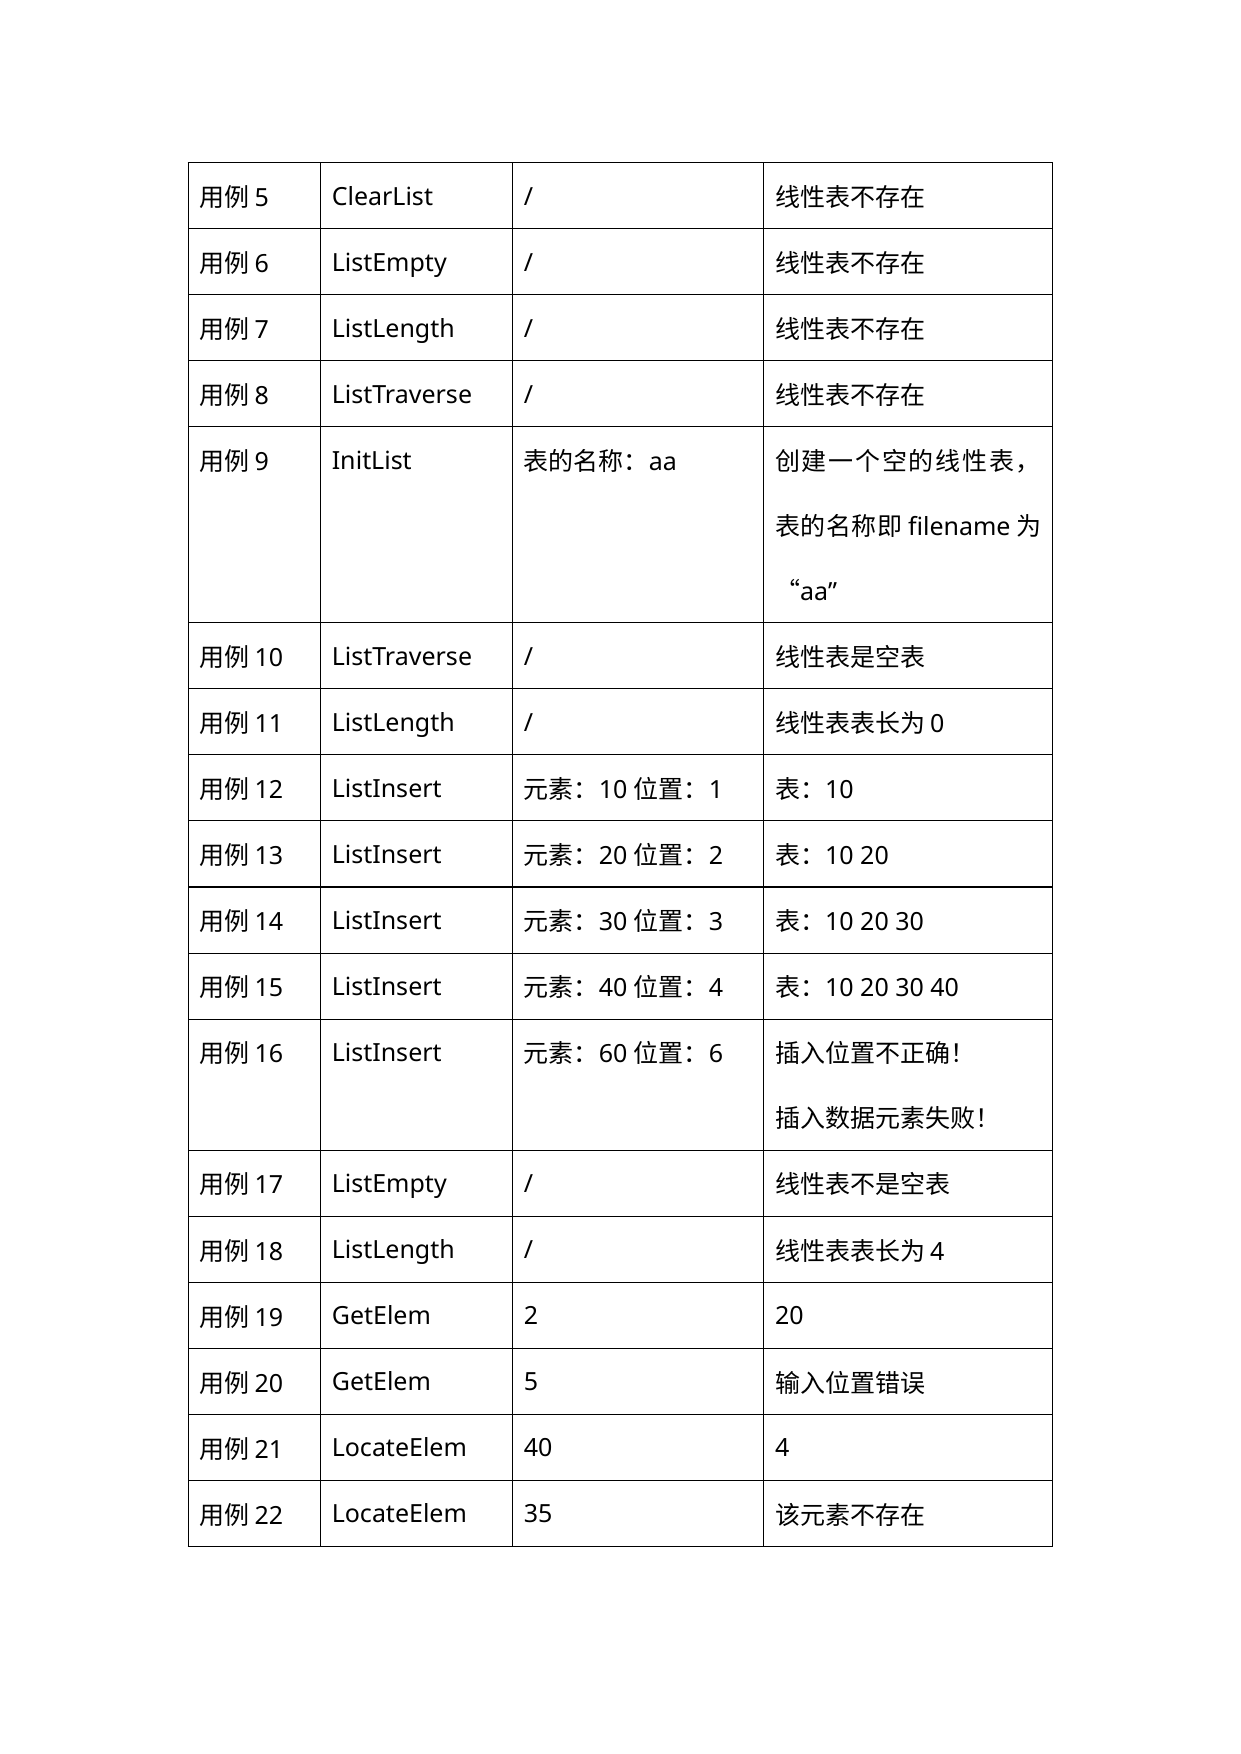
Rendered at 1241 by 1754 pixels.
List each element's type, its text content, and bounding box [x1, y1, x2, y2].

table_cell ListInsert [321, 755, 512, 820]
table_cell 线性表不存在 [764, 163, 1052, 228]
table_cell InitList [321, 427, 512, 622]
table_cell 线性表不存在 [764, 295, 1052, 360]
table_cell 用例18 [189, 1217, 320, 1282]
table_cell 用例21 [189, 1415, 320, 1480]
table_cell 用例10 [189, 623, 320, 688]
table_cell 4 [764, 1415, 1052, 1480]
table_cell 元素：40 位置：4 [513, 954, 763, 1018]
table_cell 线性表表长为4 [764, 1217, 1052, 1282]
table_cell 插入位置不正确！ 插入数据元素失败！ [764, 1020, 1052, 1149]
table_cell / [513, 229, 763, 294]
table_cell 用例11 [189, 689, 320, 754]
table_cell ClearList [321, 163, 512, 228]
table_cell / [513, 1217, 763, 1282]
table_cell / [513, 623, 763, 688]
table_cell 用例20 [189, 1349, 320, 1414]
table_cell 用例6 [189, 229, 320, 294]
table_cell 元素：60 位置：6 [513, 1020, 763, 1149]
table_cell ListLength [321, 689, 512, 754]
table_cell 线性表不存在 [764, 229, 1052, 294]
table_cell 线性表表长为0 [764, 689, 1052, 754]
table_cell ListLength [321, 295, 512, 360]
table_cell 5 [513, 1349, 763, 1414]
table_cell / [513, 689, 763, 754]
table_cell 40 [513, 1415, 763, 1480]
table_cell 表：10 20 30 [764, 888, 1052, 952]
table_cell 用例16 [189, 1020, 320, 1149]
table_cell 输入位置错误 [764, 1349, 1052, 1414]
table_cell 用例15 [189, 954, 320, 1018]
table_cell / [513, 1151, 763, 1216]
table_cell 线性表不是空表 [764, 1151, 1052, 1216]
table_cell ListLength [321, 1217, 512, 1282]
table_cell 表：10 20 [764, 821, 1052, 886]
table_cell ListEmpty [321, 229, 512, 294]
table_cell 用例5 [189, 163, 320, 228]
table_cell 元素：10 位置：1 [513, 755, 763, 820]
table_cell 用例13 [189, 821, 320, 886]
table_cell / [513, 295, 763, 360]
table_cell / [513, 361, 763, 426]
table_cell 表：10 20 30 40 [764, 954, 1052, 1018]
table_cell / [513, 163, 763, 228]
table_cell 用例7 [189, 295, 320, 360]
table_cell 线性表不存在 [764, 361, 1052, 426]
table_cell 元素：30 位置：3 [513, 888, 763, 952]
table_cell GetElem [321, 1283, 512, 1348]
table_cell 用例9 [189, 427, 320, 622]
table_cell 20 [764, 1283, 1052, 1348]
table_cell ListTraverse [321, 623, 512, 688]
table_cell 用例22 [189, 1481, 320, 1546]
table_cell ListEmpty [321, 1151, 512, 1216]
table_cell 用例17 [189, 1151, 320, 1216]
table_cell 2 [513, 1283, 763, 1348]
table_cell ListInsert [321, 1020, 512, 1149]
table_cell GetElem [321, 1349, 512, 1414]
table_cell 用例8 [189, 361, 320, 426]
table_cell 表：10 [764, 755, 1052, 820]
table_cell ListInsert [321, 821, 512, 886]
table_cell ListTraverse [321, 361, 512, 426]
table_cell 元素：20 位置：2 [513, 821, 763, 886]
table_cell 线性表是空表 [764, 623, 1052, 688]
table_cell 用例14 [189, 888, 320, 952]
table_cell LocateElem [321, 1415, 512, 1480]
table_cell 用例12 [189, 755, 320, 820]
table_cell ListInsert [321, 888, 512, 952]
table_cell 表的名称：aa [513, 427, 763, 622]
table_cell 35 [513, 1481, 763, 1546]
table_cell 该元素不存在 [764, 1481, 1052, 1546]
table_cell LocateElem [321, 1481, 512, 1546]
table_cell 用例19 [189, 1283, 320, 1348]
table_cell 创建一个空的线性表，表的名称即filename为“aa” [764, 427, 1052, 622]
table_cell ListInsert [321, 954, 512, 1018]
